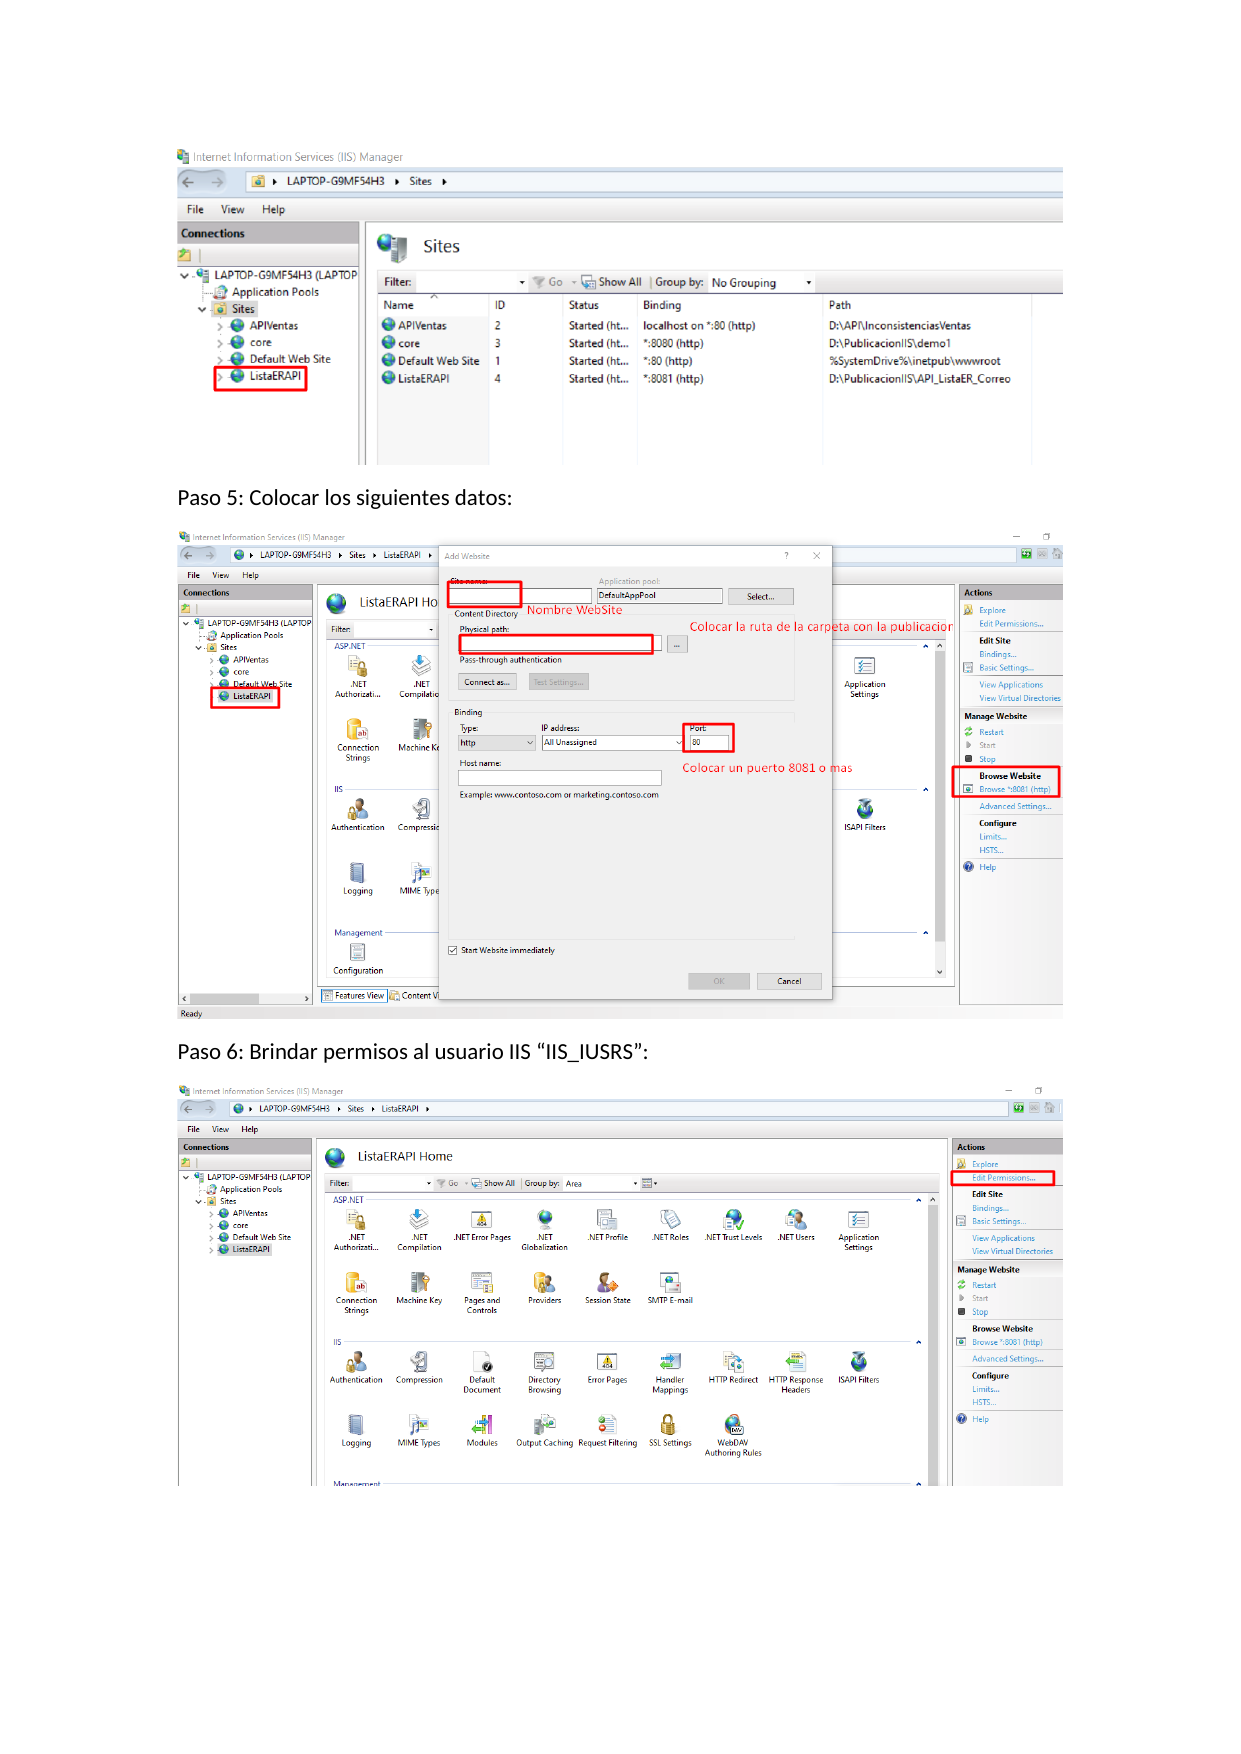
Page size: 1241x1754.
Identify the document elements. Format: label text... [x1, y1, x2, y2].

text Paso 6: Brindar permisos al usuario IIS “IIS_IUSRS”: [177, 1037, 1063, 1065]
picture [177, 530, 1063, 1019]
picture [177, 1084, 1063, 1486]
picture [177, 147, 1063, 465]
text Paso 5: Colocar los siguientes datos: [177, 483, 1063, 511]
